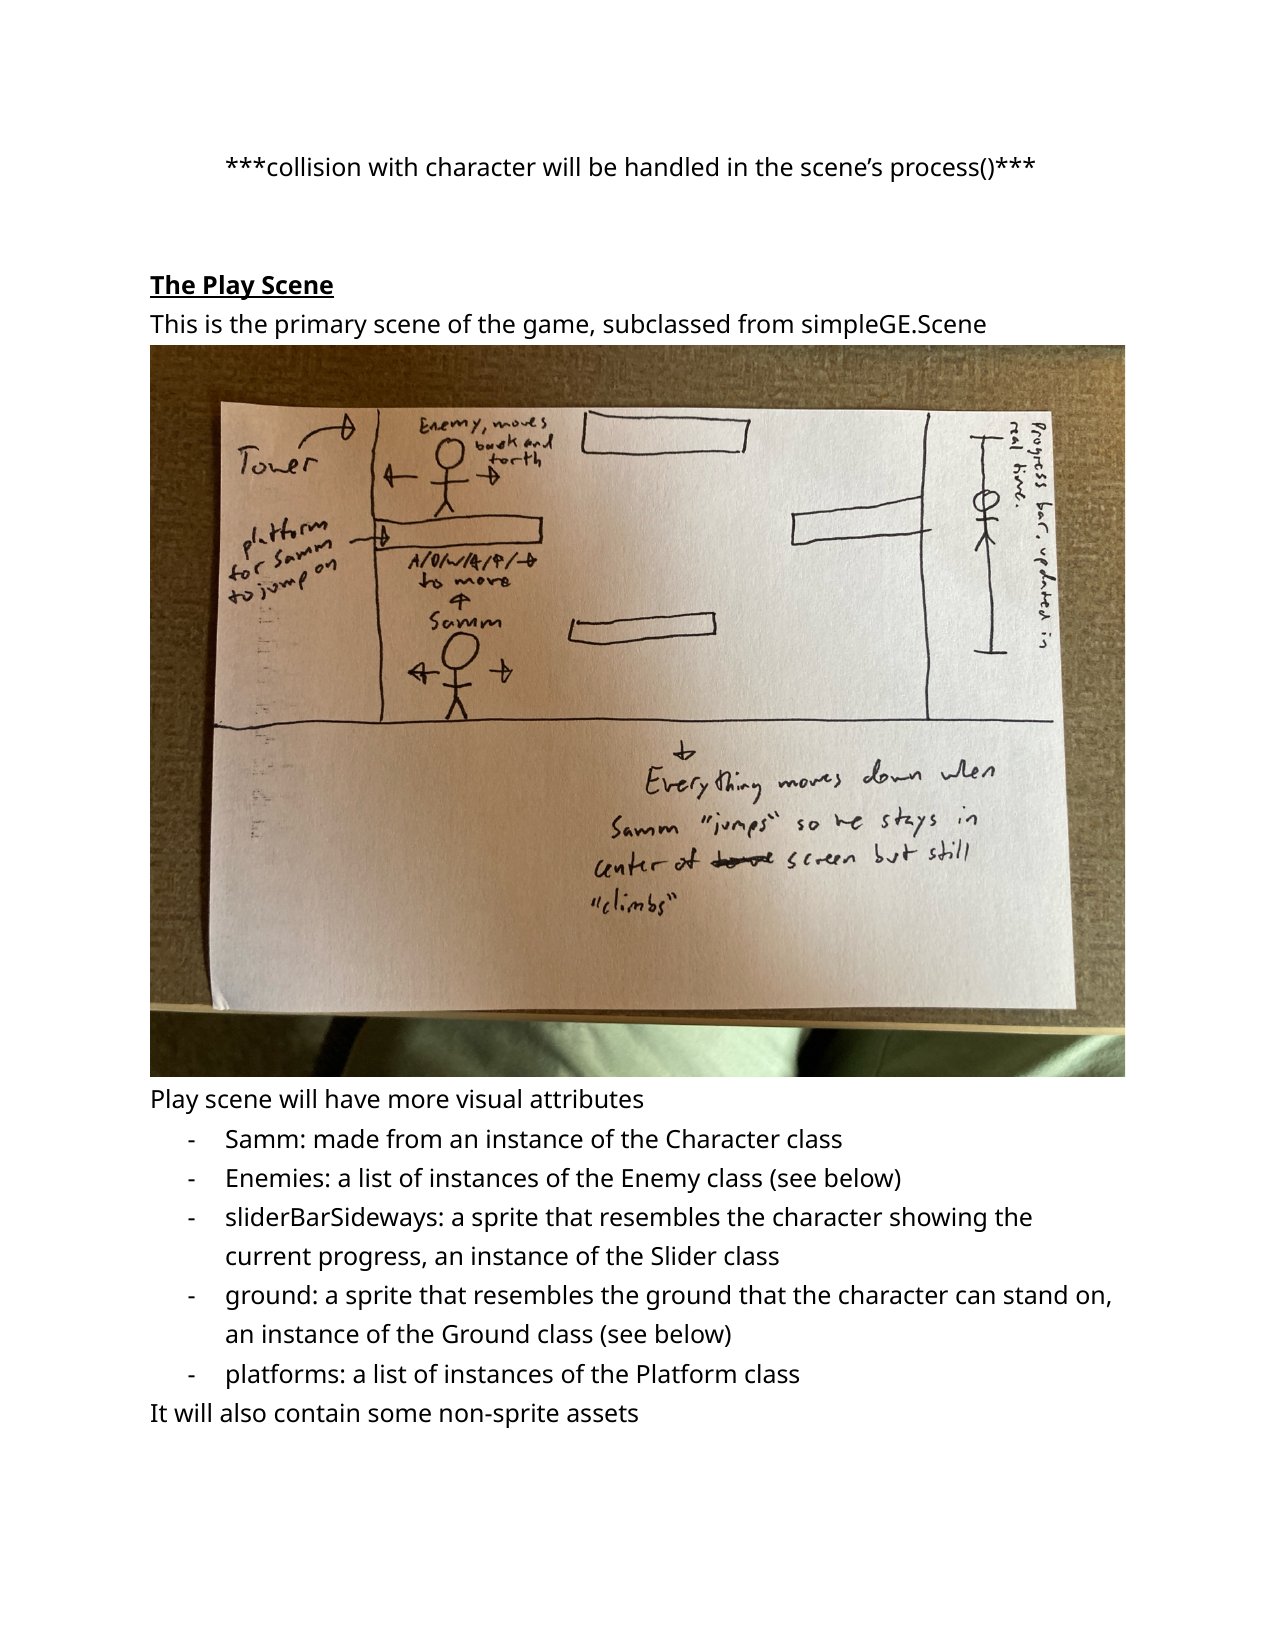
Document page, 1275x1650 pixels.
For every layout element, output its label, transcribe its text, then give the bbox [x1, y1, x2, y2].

text ***collision with character will be handled in the scene’s process()*** [150, 150, 1125, 184]
text The Play Scene [150, 267, 1125, 302]
list sliderBarSideways: a sprite that resembles the character showing the current progress, an instance of the Slider class [187, 1200, 1125, 1273]
list ground: a sprite that resembles the ground that the character can stand on, an instance of the Ground class (see below) [187, 1278, 1125, 1351]
text It will also contain some non-sprite assets [150, 1396, 1125, 1429]
picture [150, 345, 1125, 1077]
list Enemies: a list of instances of the Enemy class (see below) [187, 1161, 1125, 1194]
text Play scene will have more visual attributes [150, 1082, 1125, 1116]
list Samm: made from an instance of the Character class [187, 1121, 1125, 1155]
text This is the primary scene of the game, subclassed from simpleGE.Scene [150, 307, 1125, 341]
list platforms: a list of instances of the Platform class [187, 1356, 1125, 1390]
